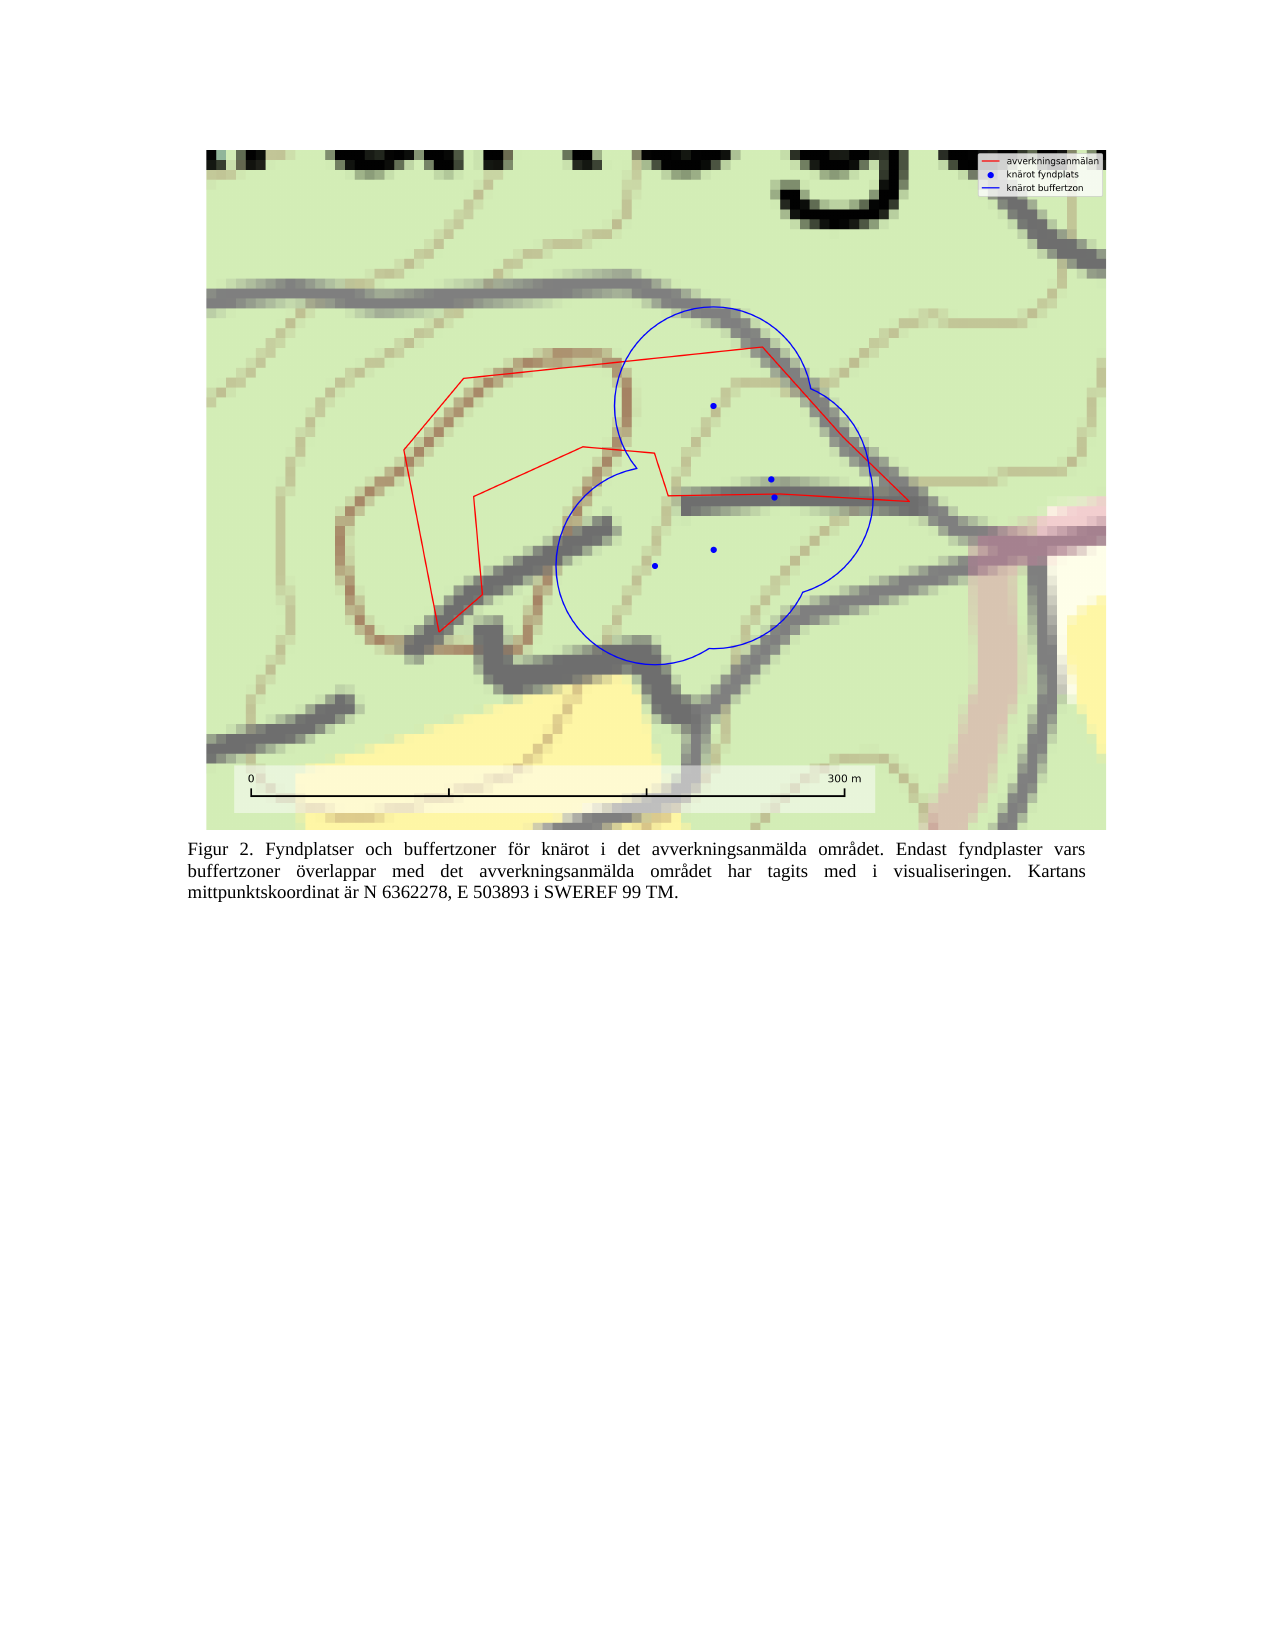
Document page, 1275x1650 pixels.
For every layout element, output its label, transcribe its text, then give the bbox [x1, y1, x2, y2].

text Figur 2. Fyndplatser och buffertzoner för knärot i det avverkningsanmälda området. Endast fyndplaster vars buffertzoner överlappar med det avverkningsanmälda området har tagits med i visualiseringen. Kartans mittpunktskoordinat är N 6362278, E 503893 i SWEREF 99 TM. [187, 838, 1087, 903]
picture [206, 150, 1107, 830]
